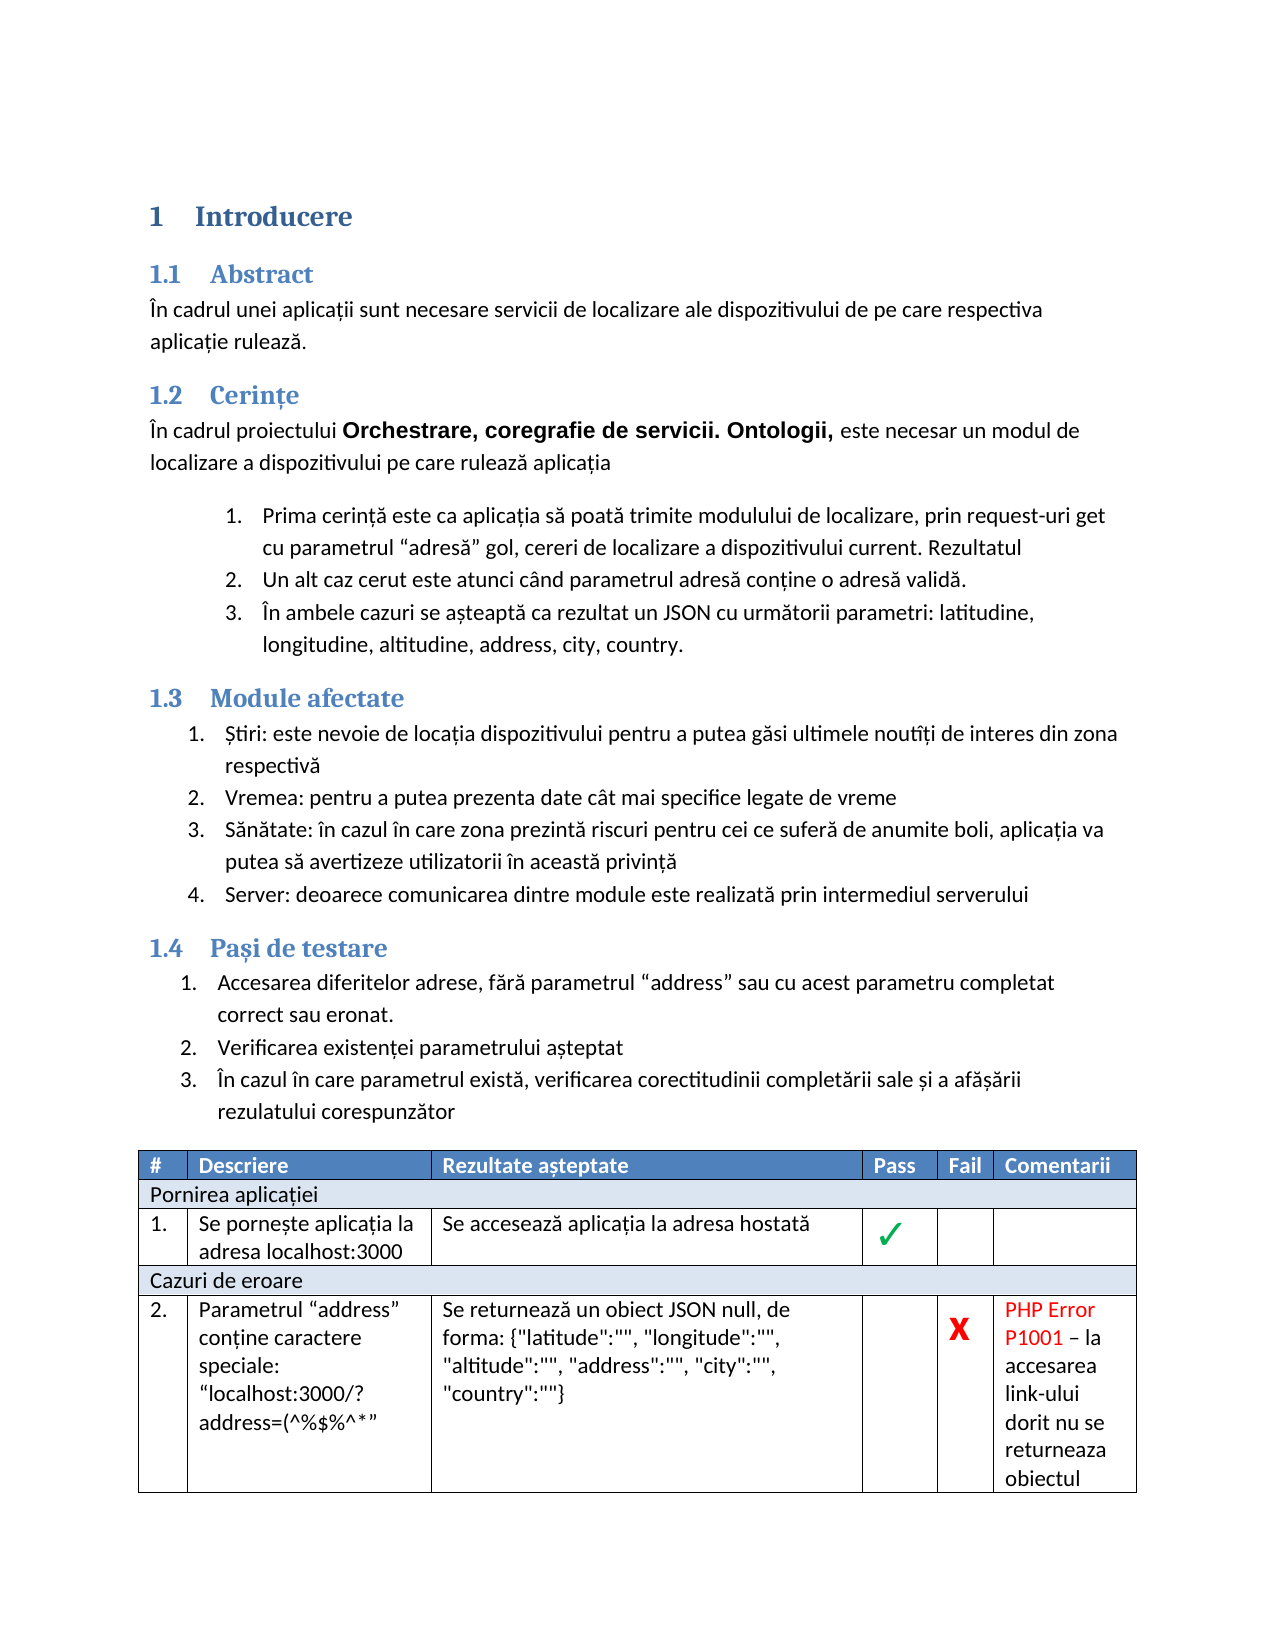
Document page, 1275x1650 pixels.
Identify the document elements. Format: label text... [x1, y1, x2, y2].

table_cell 2. [139, 1296, 187, 1492]
table_cell [863, 1296, 937, 1492]
table_cell x [938, 1296, 993, 1492]
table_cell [188, 1296, 431, 1492]
list În ambele cazuri se așteaptă ca rezultat un JSON cu următorii parametri: latitudine, longitudine, altitudine, address, city, country. [225, 598, 1125, 658]
subtitle Abstract [150, 259, 1125, 291]
table_header Descriere [188, 1151, 431, 1179]
table_cell ✓ [863, 1209, 937, 1265]
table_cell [432, 1296, 862, 1492]
list Sănătate: în cazul în care zona prezintă riscuri pentru cei ce suferă de anumite boli, aplicația va putea să avertizeze utilizatorii în această privință [187, 815, 1125, 876]
list Un alt caz cerut este atunci când parametrul adresă conține o adresă validă. [225, 566, 1125, 594]
table_cell Se pornește aplicația la adresa localhost:3000 [188, 1209, 431, 1265]
list Accesarea diferitelor adrese, fără parametrul “address” sau cu acest parametru completat correct sau eronat. [180, 968, 1125, 1029]
subtitle Cerințe [150, 380, 1125, 411]
table_cell Cazuri de eroare [139, 1266, 1136, 1294]
table_header # [139, 1151, 187, 1179]
list În cazul în care parametrul există, verificarea corectitudinii completării sale și a afășării rezulatului corespunzător [180, 1065, 1125, 1125]
subtitle Module afectate [150, 683, 1125, 714]
table_cell [994, 1209, 1136, 1265]
subtitle Prima cerință este ca aplicația să poată trimite modulului de localizare, prin request-uri get cu parametrul “adresă” gol, cereri de localizare a dispozitivului current. Rezultatul [225, 501, 1125, 561]
list Vremea: pentru a putea prezenta date cât mai specifice legate de vreme [187, 783, 1125, 811]
table_header Fail [938, 1151, 993, 1179]
table_header Rezultate așteptate [432, 1151, 862, 1179]
table_cell 1. [139, 1209, 187, 1265]
subtitle Introducere [150, 200, 1125, 233]
table_cell [938, 1209, 993, 1265]
list Verificarea existenței parametrului așteptat [180, 1033, 1125, 1061]
table_header Pass [863, 1151, 937, 1179]
list Știri: este nevoie de locația dispozitivului pentru a putea găsi ultimele noutîți de interes din zona respectivă [187, 719, 1125, 779]
text În cadrul proiectului Orchestrare, coregrafie de servicii. Ontologii, este necesar un modul de localizare a dispozitivului pe care rulează aplicația [150, 416, 1125, 476]
table_cell Pornirea aplicației [139, 1180, 1136, 1208]
list Server: deoarece comunicarea dintre module este realizată prin intermediul serverului [187, 880, 1125, 908]
table_header Comentarii [994, 1151, 1136, 1179]
text În cadrul unei aplicații sunt necesare servicii de localizare ale dispozitivului de pe care respectiva aplicație rulează. [150, 295, 1125, 355]
table_cell Se accesează aplicația la adresa hostată [432, 1209, 862, 1265]
subtitle Pași de testare [150, 933, 1125, 964]
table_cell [994, 1296, 1136, 1492]
